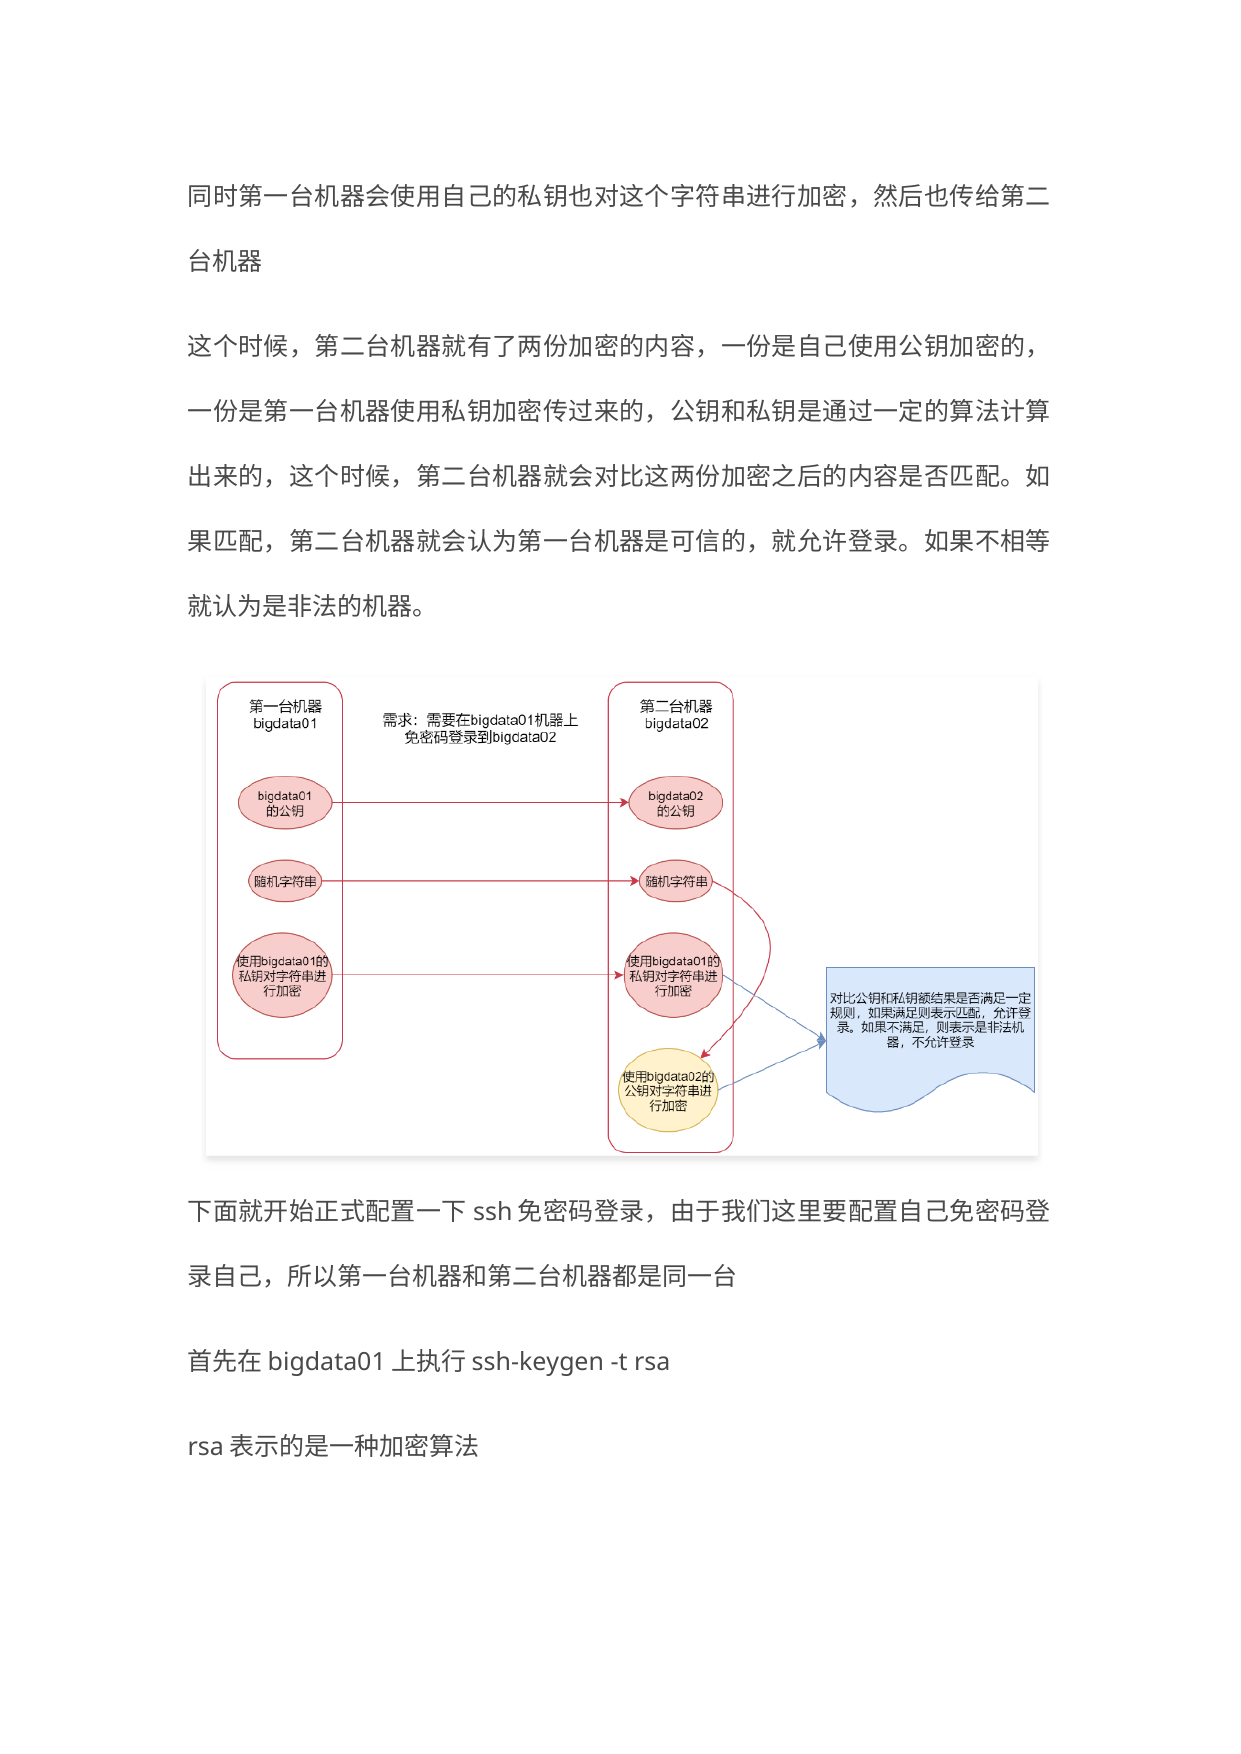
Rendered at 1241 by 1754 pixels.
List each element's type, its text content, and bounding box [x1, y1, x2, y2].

text 同时第一台机器会使用自己的私钥也对这个字符串进行加密，然后也传给第二台机器 [187, 162, 1053, 292]
text 下面就开始正式配置一下ssh免密码登录，由于我们这里要配置自己免密码登录自己，所以第一台机器和第二台机器都是同一台 [187, 1177, 1053, 1307]
text rsa表示的是一种加密算法 [187, 1412, 1053, 1477]
text 首先在bigdata01上执行 ssh-keygen -t rsa [187, 1327, 1053, 1392]
text 这个时候，第二台机器就有了两份加密的内容，一份是自己使用公钥加密的，一份是第一台机器使用私钥加密传过来的，公钥和私钥是通过一定的算法计算出来的，这个时候，第二台机器就会对比这两份加密之后的内容是否匹配。如果匹配，第二台机器就会认为第一台机器是可信的，就允许登录。如果不相等 就认为是非法的机器。 [187, 312, 1053, 637]
picture [187, 657, 1053, 1172]
